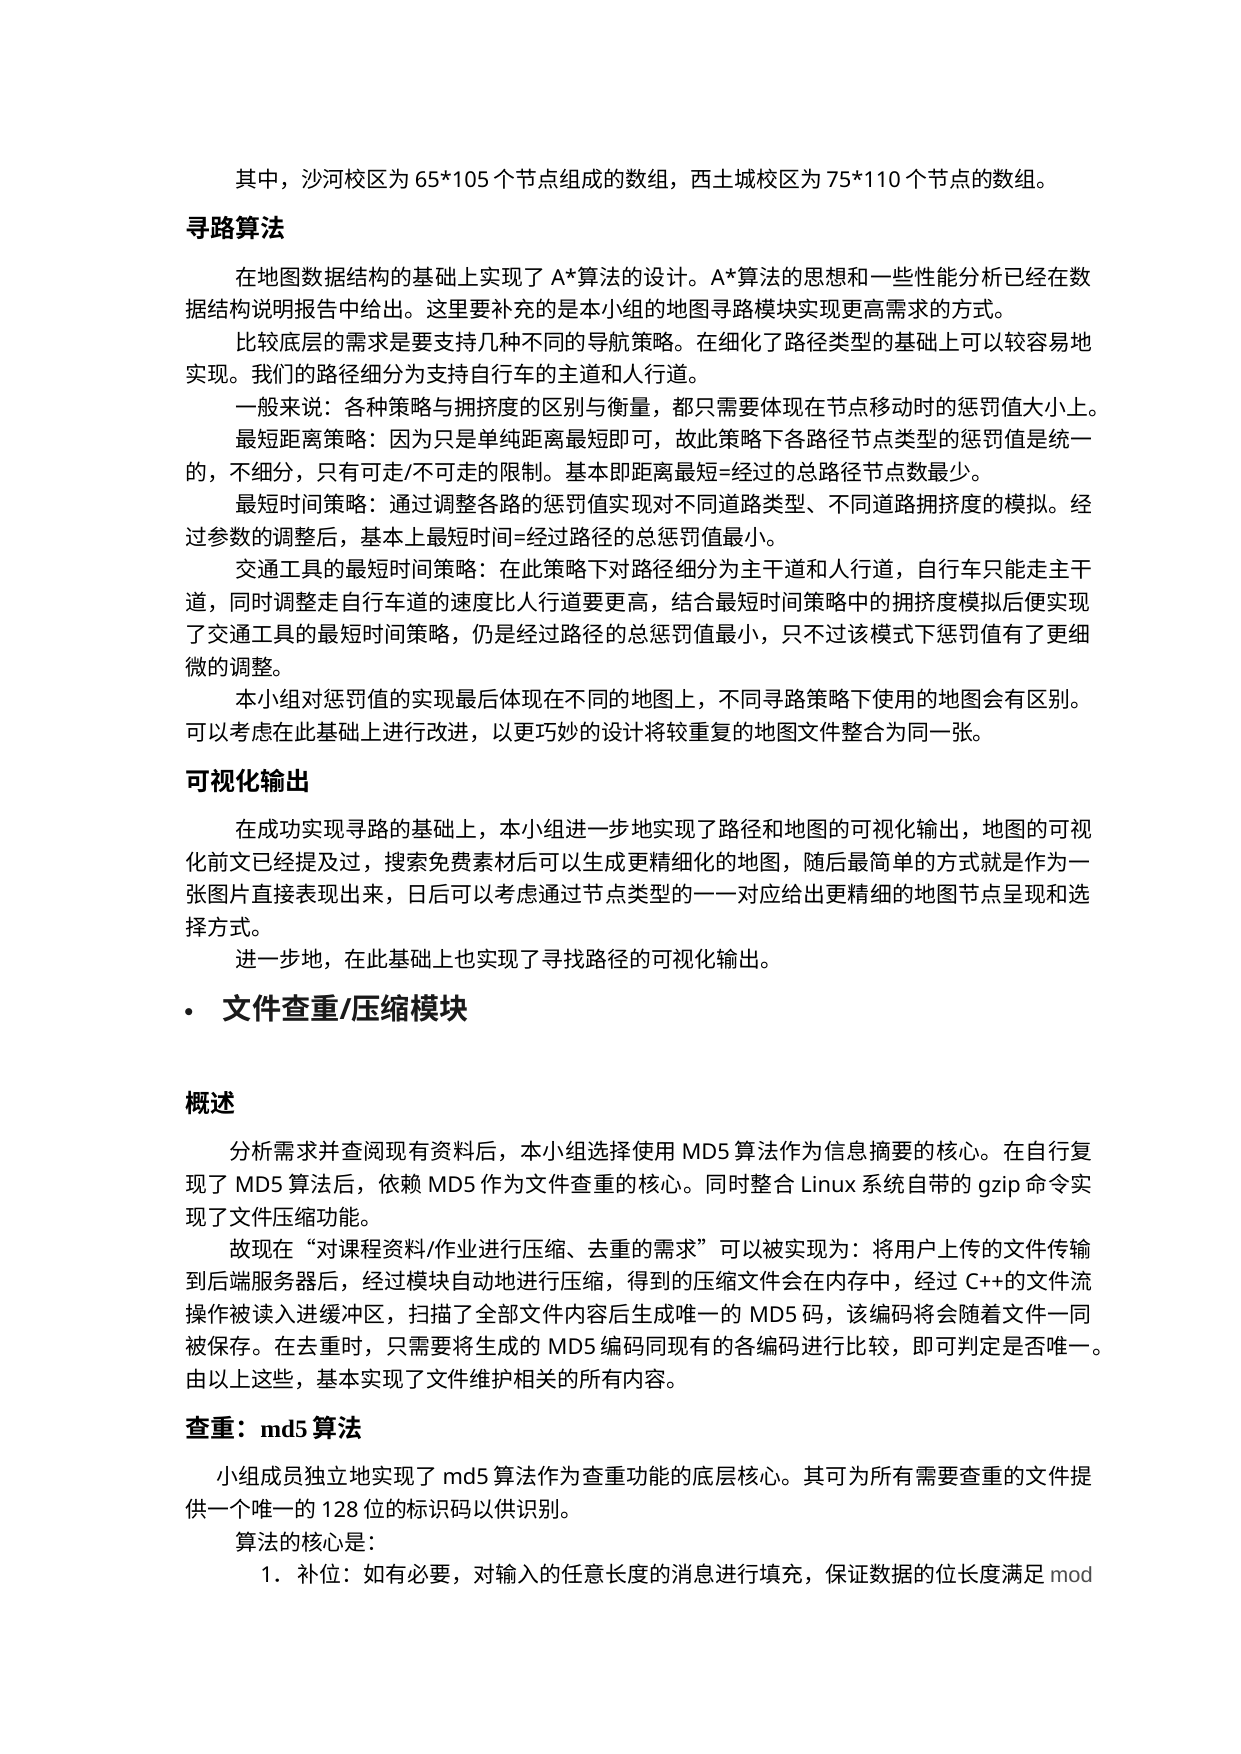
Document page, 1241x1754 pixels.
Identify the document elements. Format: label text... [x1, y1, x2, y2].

text 故现在“对课程资料/作业进行压缩、去重的需求”可以被实现为：将用户上传的文件传输到后端服务器后，经过模块自动地进行压缩，得到的压缩文件会在内存中，经过C++的文件流操作被读入进缓冲区，扫描了全部文件内容后生成唯一的MD5码，该编码将会随着文件一同被保存。在去重时，只需要将生成的MD5编码同现有的各编码进行比较，即可判定是否唯一。由以上这些，基本实现了文件维护相关的所有内容。 [185, 1232, 1092, 1394]
text 进一步地，在此基础上也实现了寻找路径的可视化输出。 [148, 942, 1092, 974]
text 分析需求并查阅现有资料后，本小组选择使用MD5算法作为信息摘要的核心。在自行复现了MD5算法后，依赖MD5作为文件查重的核心。同时整合Linux系统自带的gzip命令实现了文件压缩功能。 [185, 1134, 1092, 1232]
text 一般来说：各种策略与拥挤度的区别与衡量，都只需要体现在节点移动时的惩罚值大小上。 [185, 389, 1092, 422]
text 交通工具的最短时间策略：在此策略下对路径细分为主干道和人行道，自行车只能走主干道，同时调整走自行车道的速度比人行道要更高，结合最短时间策略中的拥挤度模拟后便实现了交通工具的最短时间策略，仍是经过路径的总惩罚值最小，只不过该模式下惩罚值有了更细微的调整。 [185, 552, 1092, 682]
text 寻路算法 [148, 194, 1092, 259]
text 在地图数据结构的基础上实现了A*算法的设计。A*算法的思想和一些性能分析已经在数据结构说明报告中给出。这里要补充的是本小组的地图寻路模块实现更高需求的方式。 [185, 259, 1092, 324]
subtitle 文件查重/压缩模块 [185, 974, 1092, 1039]
text 在成功实现寻路的基础上，本小组进一步地实现了路径和地图的可视化输出，地图的可视化前文已经提及过，搜索免费素材后可以生成更精细化的地图，随后最简单的方式就是作为一张图片直接表现出来，日后可以考虑通过节点类型的一一对应给出更精细的地图节点呈现和选择方式。 [185, 812, 1092, 942]
text 最短时间策略：通过调整各路的惩罚值实现对不同道路类型、不同道路拥挤度的模拟。经过参数的调整后，基本上最短时间=经过路径的总惩罚值最小。 [185, 487, 1092, 552]
text 比较底层的需求是要支持几种不同的导航策略。在细化了路径类型的基础上可以较容易地实现。我们的路径细分为支持自行车的主道和人行道。 [185, 324, 1092, 389]
text 本小组对惩罚值的实现最后体现在不同的地图上，不同寻路策略下使用的地图会有区别。可以考虑在此基础上进行改进，以更巧妙的设计将较重复的地图文件整合为同一张。 [185, 682, 1092, 747]
text 可视化输出 [148, 747, 1092, 812]
text 其中，沙河校区为65*105个节点组成的数组，西土城校区为75*110个节点的数组。 [185, 162, 1092, 194]
text 概述 [148, 1069, 1092, 1134]
text 最短距离策略：因为只是单纯距离最短即可，故此策略下各路径节点类型的惩罚值是统一的，不细分，只有可走/不可走的限制。基本即距离最短=经过的总路径节点数最少。 [185, 422, 1092, 487]
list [260, 1557, 1092, 1589]
text 查重：md5算法 [148, 1394, 1092, 1459]
text 算法的核心是： [185, 1524, 1092, 1557]
text 小组成员独立地实现了md5算法作为查重功能的底层核心。其可为所有需要查重的文件提供一个唯一的128位的标识码以供识别。 [185, 1459, 1092, 1524]
